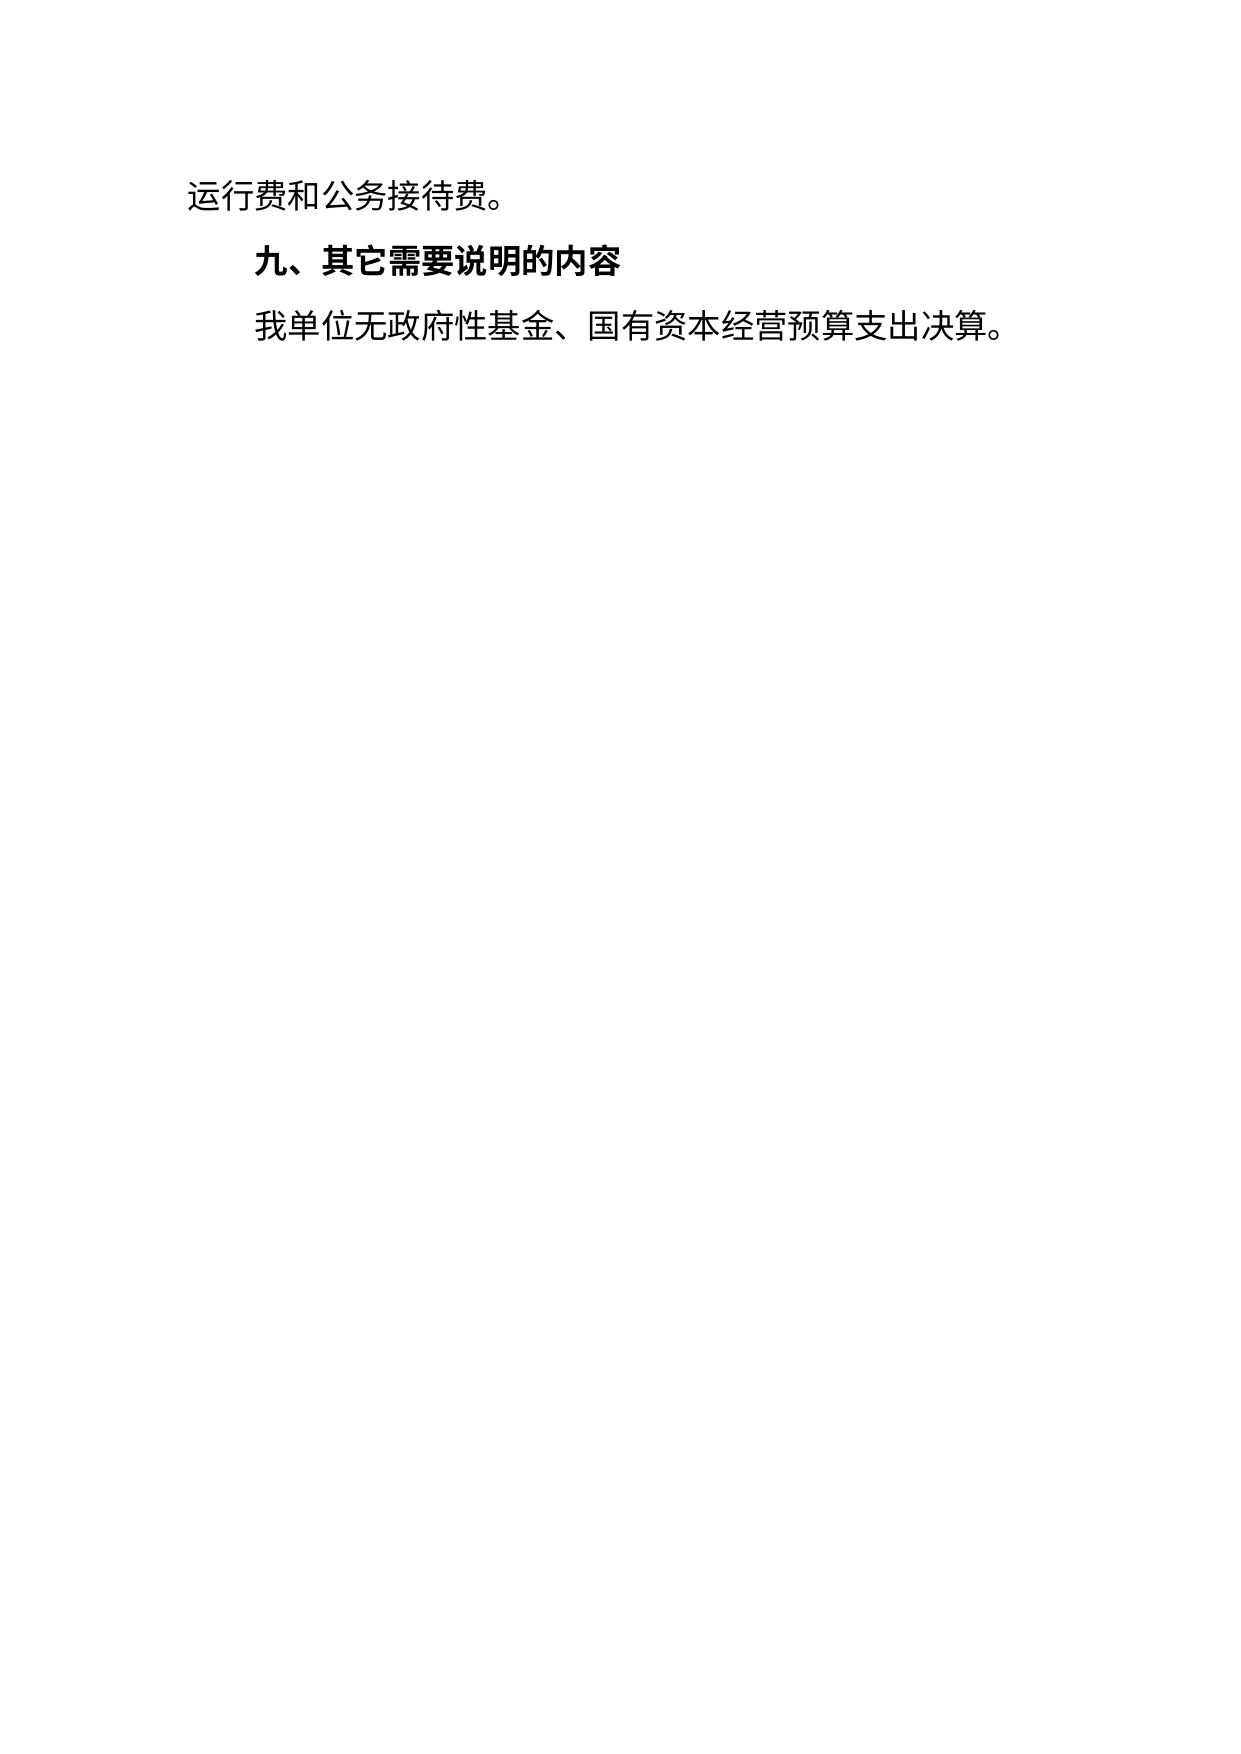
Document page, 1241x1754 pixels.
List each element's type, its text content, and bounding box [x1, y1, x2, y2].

text 九、其它需要说明的内容 [187, 227, 1053, 292]
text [187, 162, 1053, 227]
text 我单位无政府性基金、国有资本经营预算支出决算。 [187, 292, 1053, 357]
